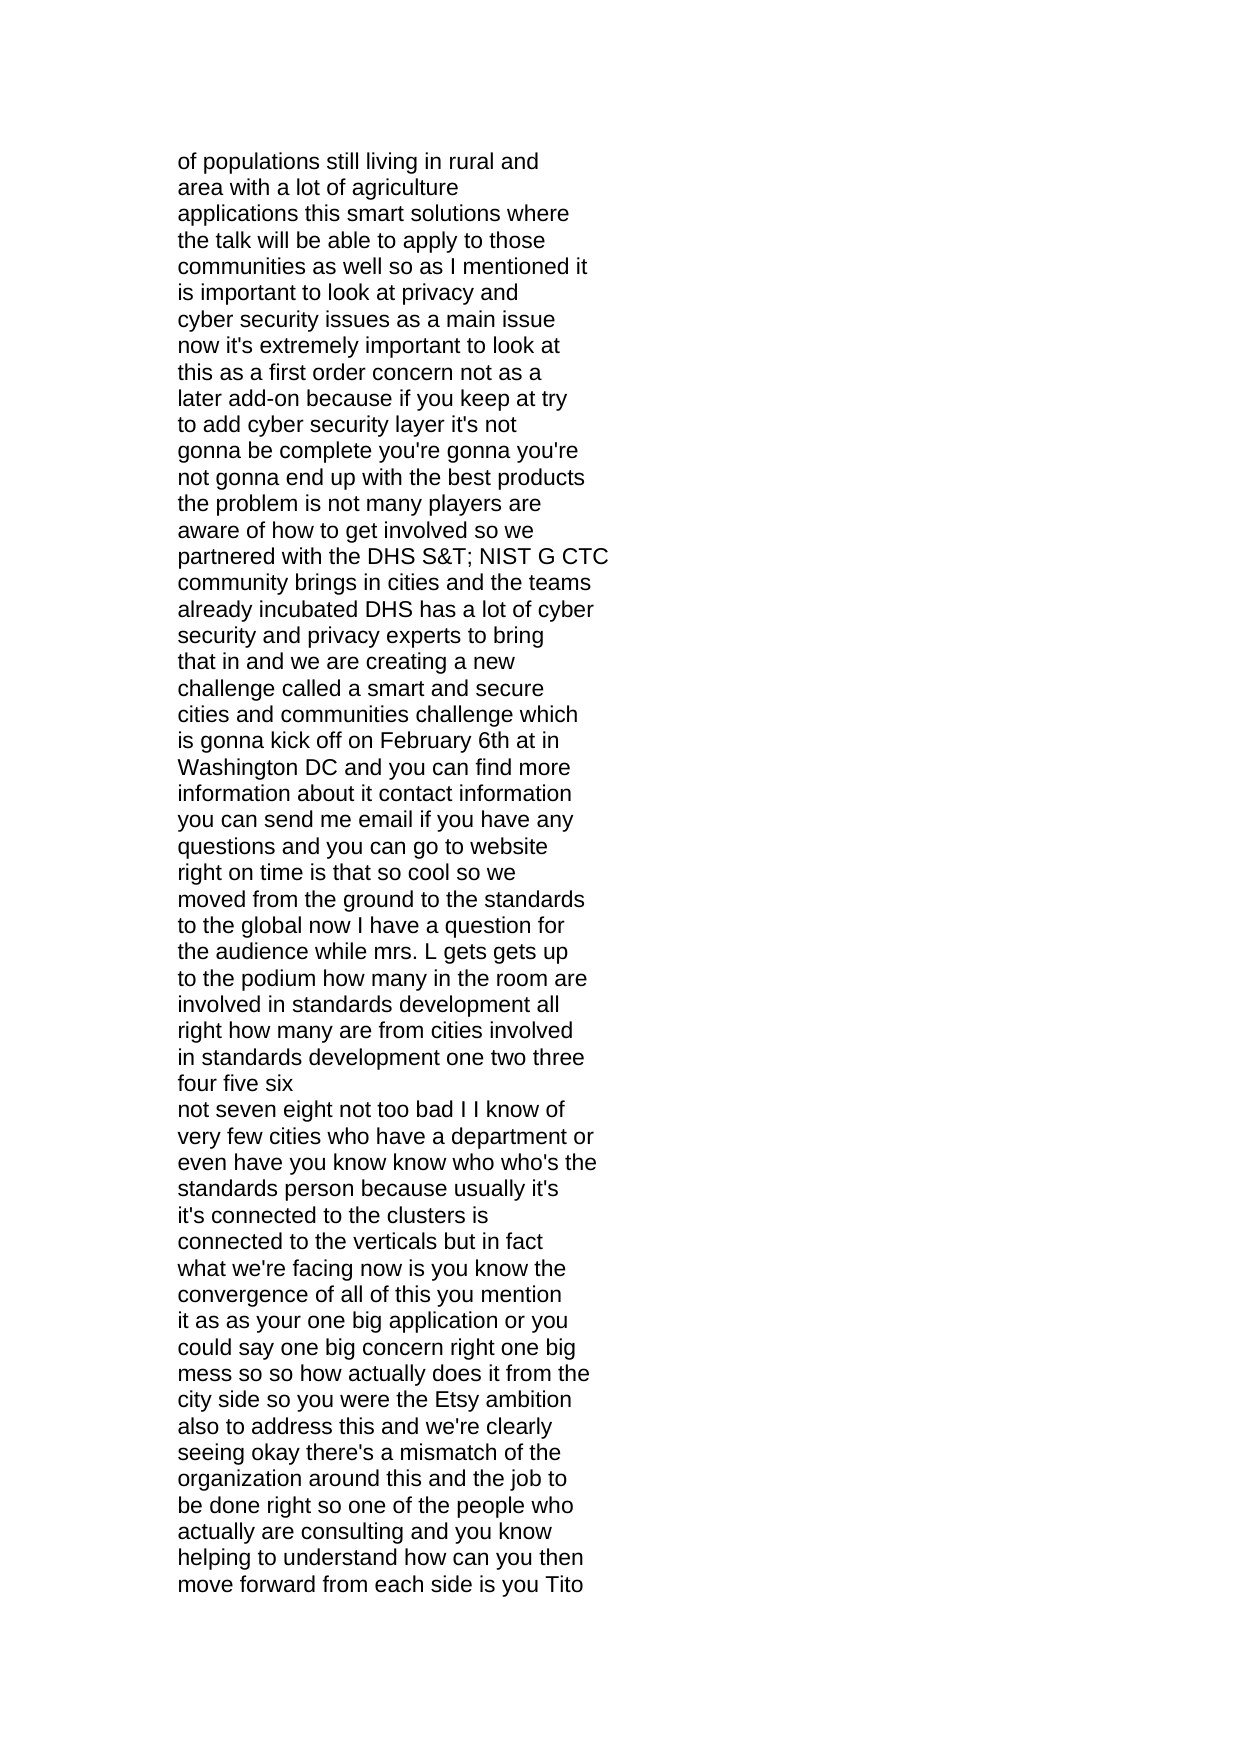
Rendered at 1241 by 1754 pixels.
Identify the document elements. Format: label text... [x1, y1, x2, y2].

text convergence of all of this you mention [177, 1281, 1093, 1307]
text gonna be complete you're gonna you're [177, 437, 1093, 464]
text that in and we are creating a new [177, 648, 1093, 675]
text aware of how to get involved so we [177, 517, 1093, 543]
text what we're facing now is you know the [177, 1254, 1093, 1281]
text right on time is that so cool so we [177, 859, 1093, 886]
text of populations still living in rural and [177, 148, 1093, 174]
text this as a first order concern not as a [177, 358, 1093, 385]
text to the podium how many in the room are [177, 964, 1093, 991]
text connected to the verticals but in fact [177, 1228, 1093, 1254]
text could say one big concern right one big [177, 1333, 1093, 1360]
text to the global now I have a question for [177, 912, 1093, 938]
text challenge called a smart and secure [177, 675, 1093, 701]
text standards person because usually it's [177, 1175, 1093, 1202]
text the audience while mrs. L gets gets up [177, 938, 1093, 964]
text actually are consulting and you know [177, 1518, 1093, 1544]
text now it's extremely important to look at [177, 332, 1093, 358]
text moved from the ground to the standards [177, 886, 1093, 912]
text Washington DC and you can find more [177, 754, 1093, 780]
text is gonna kick off on February 6th at in [177, 727, 1093, 754]
text area with a lot of agriculture [177, 174, 1093, 200]
text mess so so how actually does it from the [177, 1360, 1093, 1386]
text already incubated DHS has a lot of cyber [177, 596, 1093, 622]
text very few cities who have a department or [177, 1123, 1093, 1149]
text cities and communities challenge which [177, 701, 1093, 727]
text the talk will be able to apply to those [177, 227, 1093, 253]
text organization around this and the job to [177, 1465, 1093, 1492]
text even have you know know who who's the [177, 1149, 1093, 1175]
text information about it contact information [177, 780, 1093, 806]
text also to address this and we're clearly [177, 1413, 1093, 1439]
text city side so you were the Etsy ambition [177, 1386, 1093, 1413]
text it's connected to the clusters is [177, 1202, 1093, 1228]
text not gonna end up with the best products [177, 464, 1093, 490]
text in standards development one two three [177, 1044, 1093, 1070]
text security and privacy experts to bring [177, 622, 1093, 648]
text four five six [177, 1070, 1093, 1096]
text to add cyber security layer it's not [177, 411, 1093, 437]
text involved in standards development all [177, 991, 1093, 1017]
text questions and you can go to website [177, 833, 1093, 859]
text move forward from each side is you Tito [177, 1571, 1093, 1597]
text you can send me email if you have any [177, 806, 1093, 833]
text it as as your one big application or you [177, 1307, 1093, 1333]
text cyber security issues as a main issue [177, 306, 1093, 332]
text be done right so one of the people who [177, 1492, 1093, 1518]
text communities as well so as I mentioned it [177, 253, 1093, 279]
text the problem is not many players are [177, 490, 1093, 517]
text later add-on because if you keep at try [177, 385, 1093, 411]
text is important to look at privacy and [177, 279, 1093, 306]
text applications this smart solutions where [177, 200, 1093, 227]
text partnered with the DHS S&T; NIST G CTC [177, 543, 1093, 569]
text community brings in cities and the teams [177, 569, 1093, 596]
text helping to understand how can you then [177, 1544, 1093, 1571]
text right how many are from cities involved [177, 1017, 1093, 1044]
text seeing okay there's a mismatch of the [177, 1439, 1093, 1465]
text not seven eight not too bad I I know of [177, 1096, 1093, 1123]
